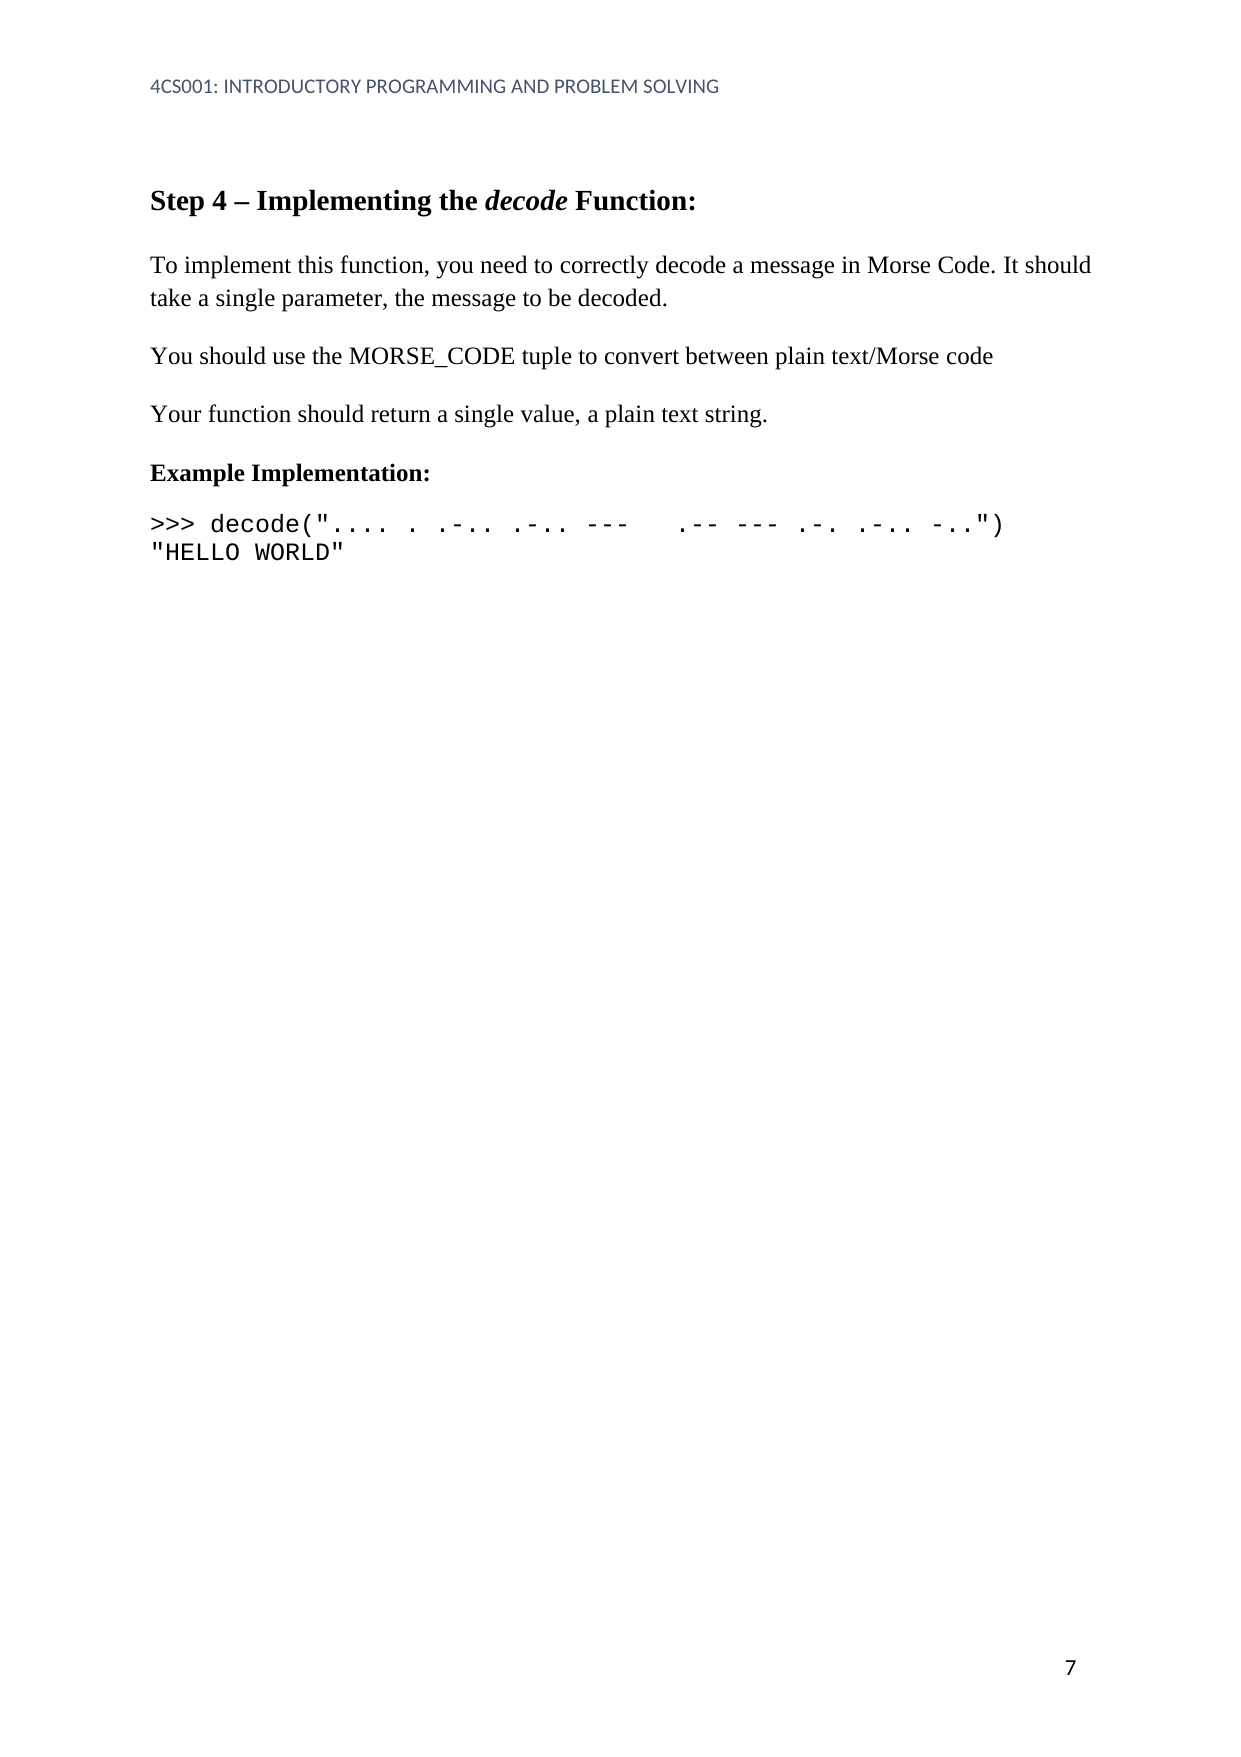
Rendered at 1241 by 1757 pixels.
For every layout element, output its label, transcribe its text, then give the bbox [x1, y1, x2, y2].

text >>> decode(".... . .-.. .-.. --- .-- --- .-. .-.. -..") "HELLO WORLD" [150, 512, 1012, 568]
text Example Implementation: [150, 458, 1105, 487]
text Your function should return a single value, a plain text string. [150, 399, 1105, 428]
text Step 4 – Implementing the decode Function: [150, 183, 1105, 217]
text To implement this function, you need to correctly decode a message in Morse Code. It should take a single parameter, the message to be decoded. [150, 250, 1097, 312]
text You should use the MORSE_CODE tuple to convert between plain text/Morse code [150, 341, 1105, 370]
